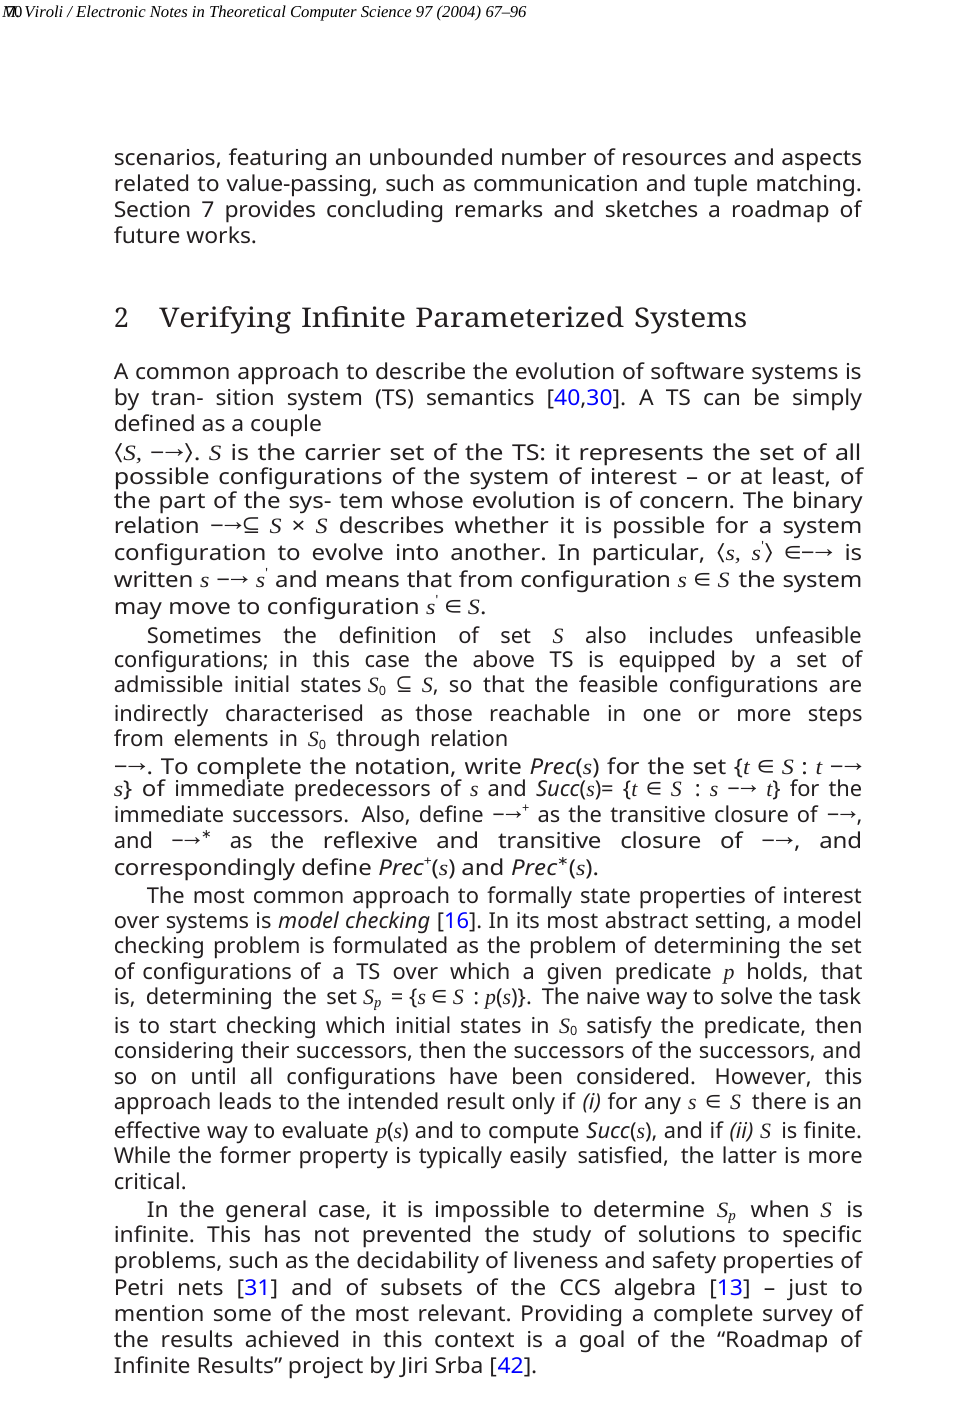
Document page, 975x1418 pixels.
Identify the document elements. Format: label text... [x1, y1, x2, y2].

text −→. To complete the notation, write Prec(s) for the set {t ∈ S : t −→ s} of immediate predecessors of s and Succ(s)= {t ∈ S : s −→ t} for the immediate successors. Also, define −→+ as the transitive closure of −→, and −→∗ as the reflexive and transitive closure of −→, and correspondingly define Prec+(s) and Prec∗(s). [113, 753, 862, 882]
text Sometimes the definition of set S also includes unfeasible configurations; in this case the above TS is equipped by a set of admissible initial states S0 ⊆ S, so that the feasible configurations are indirectly characterised as those reachable in one or more steps from elements in S0 through relation [113, 623, 862, 753]
text The most common approach to formally state properties of interest over systems is model checking [16]. In its most abstract setting, a model checking problem is formulated as the problem of determining the set of configurations of a TS over which a given predicate p holds, that is, determining the set Sp = {s ∈ S : p(s)}. The naive way to solve the task is to start checking which initial states in S0 satisfy the predicate, then considering their successors, then the successors of the successors, and so on until all configurations have been considered. However, this approach leads to the intended result only if (i) for any s ∈ S there is an effective way to evaluate p(s) and to compute Succ(s), and if (ii) S is finite. While the former property is typically easily satisfied, the latter is more critical. [113, 883, 862, 1196]
subtitle Verifying Infinite Parameterized Systems [113, 298, 883, 335]
text scenarios, featuring an unbounded number of resources and aspects related to value-passing, such as communication and tuple matching. Section 7 provides concluding remarks and sketches a roadmap of future works. [113, 145, 862, 250]
text A common approach to describe the evolution of software systems is by tran- sition system (TS) semantics [40,30]. A TS can be simply defined as a couple [113, 359, 862, 437]
text ⟨S, −→⟩. S is the carrier set of the TS: it represents the set of all possible configurations of the system of interest – or at least, of the part of the sys- tem whose evolution is of concern. The binary relation −→⊆ S × S describes whether it is possible for a system configuration to evolve into another. In particular, ⟨s, s'⟩ ∈−→ is written s −→ s' and means that from configuration s ∈ S the system may move to configuration s' ∈ S. [113, 439, 863, 623]
text In the general case, it is impossible to determine Sp when S is infinite. This has not prevented the study of solutions to specific problems, such as the decidability of liveness and safety properties of Petri nets [31] and of subsets of the CCS algebra [13] – just to mention some of the most relevant. Providing a complete survey of the results achieved in this context is a goal of the “Roadmap of Infinite Results” project by Jiri Srba [42]. [113, 1197, 863, 1380]
